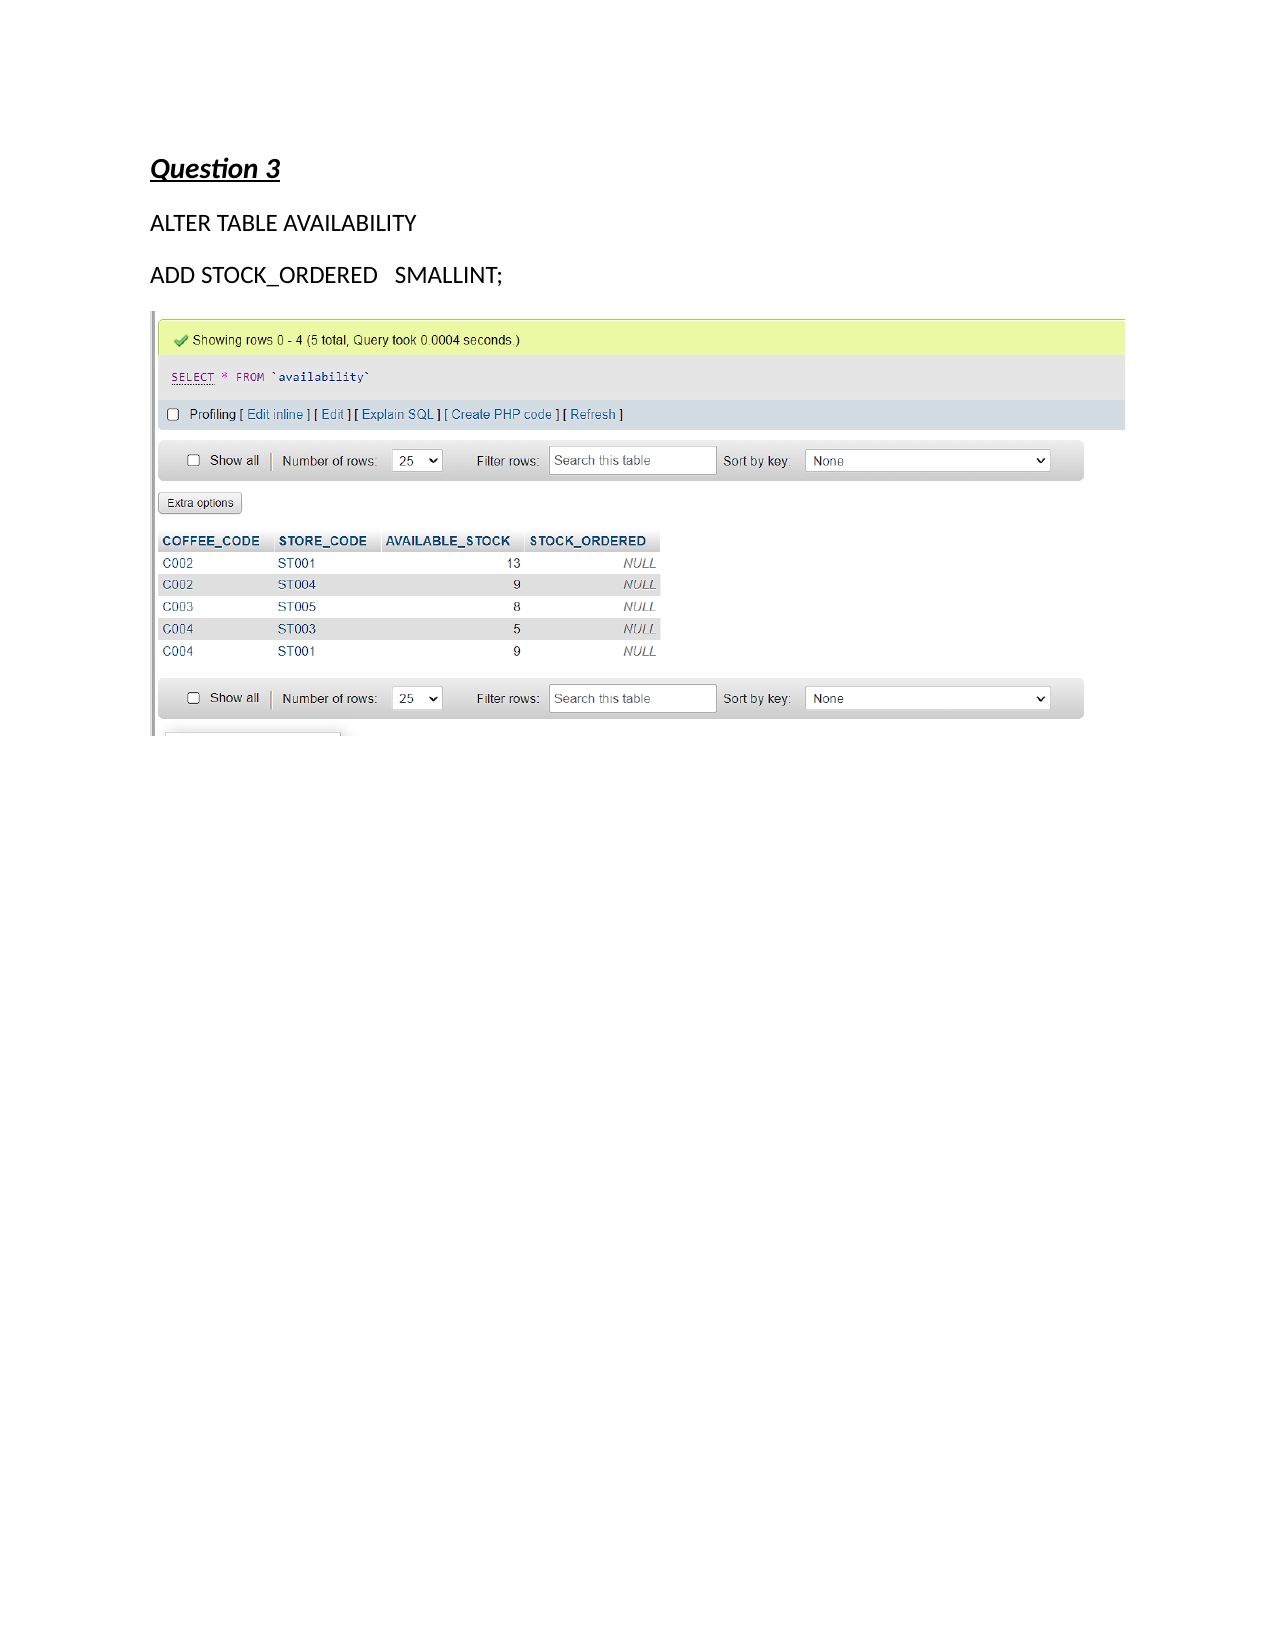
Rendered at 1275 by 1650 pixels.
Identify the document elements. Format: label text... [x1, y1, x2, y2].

text ADD STOCK_ORDERED SMALLINT; [150, 259, 1125, 290]
picture [150, 311, 1125, 736]
text Question 3 [150, 150, 1125, 186]
text ALTER TABLE AVAILABILITY [150, 208, 1125, 238]
